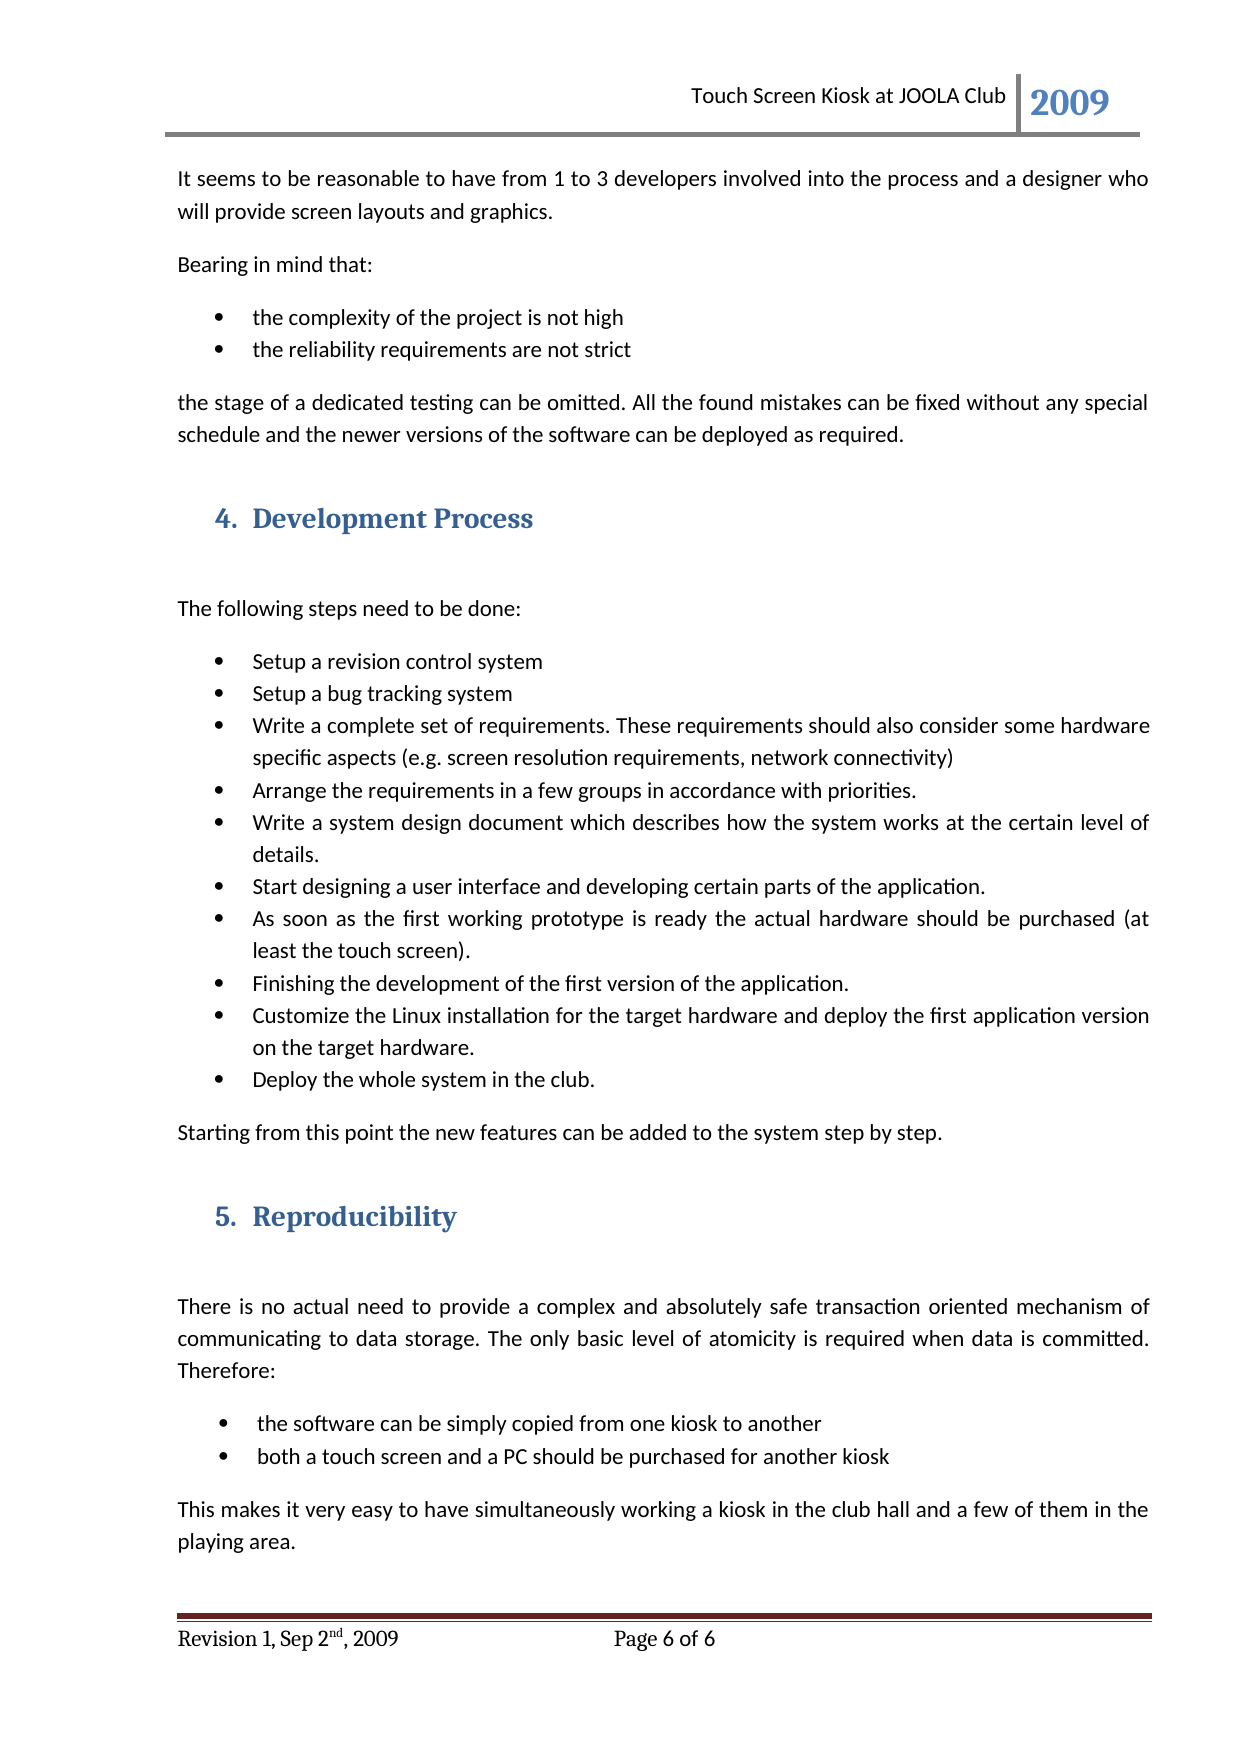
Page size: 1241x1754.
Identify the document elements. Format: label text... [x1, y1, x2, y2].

text There is no actual need to provide a complex and absolutely safe transaction oriented mechanism of communicating to data storage. The only basic level of atomicity is required when data is committed. Therefore: [177, 1292, 1152, 1384]
list Start designing a user interface and developing certain parts of the application. [215, 872, 1152, 900]
list Arrange the requirements in a few groups in accordance with priorities. [215, 776, 1152, 804]
list Finishing the development of the first version of the application. [215, 969, 1152, 997]
text The following steps need to be done: [177, 594, 1152, 622]
list Write a complete set of requirements. These requirements should also consider some hardware specific aspects (e.g. screen resolution requirements, network connectivity) [215, 711, 1152, 772]
subtitle Reproducibility [215, 1201, 1152, 1234]
list Setup a revision control system [215, 647, 1152, 675]
list As soon as the first working prototype is ready the actual hardware should be purchased (at least the touch screen). [215, 904, 1152, 965]
list Setup a bug tracking system [215, 679, 1152, 707]
list the reliability requirements are not strict [215, 335, 1152, 363]
list the software can be simply copied from one kiosk to another [219, 1409, 1152, 1438]
list both a touch screen and a PC should be purchased for another kiosk [219, 1442, 1152, 1470]
text Starting from this point the new features can be added to the system step by step. [177, 1118, 1152, 1146]
list Deploy the whole system in the club. [215, 1065, 1152, 1093]
list Write a system design document which describes how the system works at the certain level of details. [215, 808, 1152, 868]
subtitle Development Process [215, 502, 1152, 536]
list the complexity of the project is not high [215, 303, 1152, 331]
text It seems to be reasonable to have from 1 to 3 developers involved into the process and a designer who will provide screen layouts and graphics. [177, 164, 1152, 225]
text Bearing in mind that: [177, 250, 1152, 278]
text the stage of a dedicated testing can be omitted. All the found mistakes can be fixed without any special schedule and the newer versions of the software can be deployed as required. [177, 388, 1152, 448]
text This makes it very easy to have simultaneously working a kiosk in the club hall and a few of them in the playing area. [177, 1495, 1152, 1555]
list Customize the Linux installation for the target hardware and deploy the first application version on the target hardware. [215, 1001, 1152, 1061]
